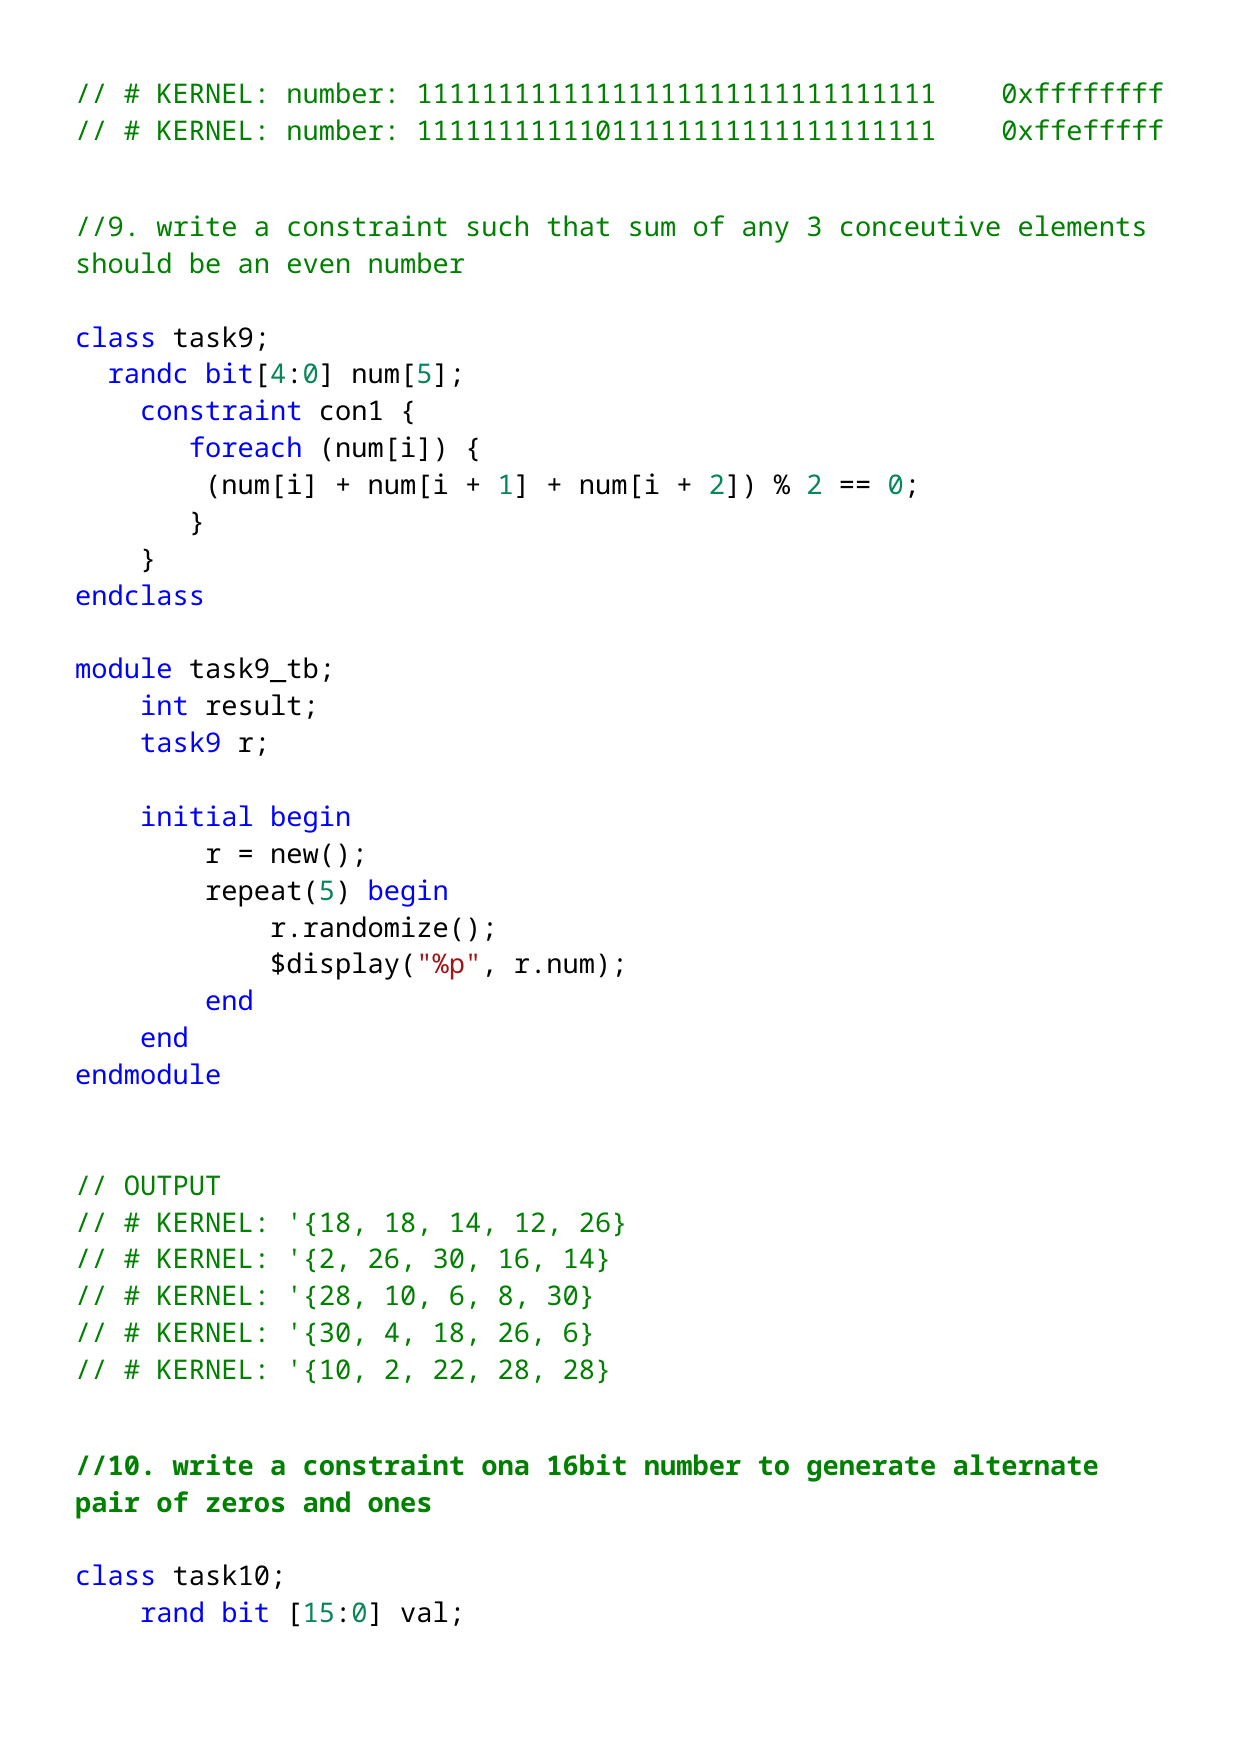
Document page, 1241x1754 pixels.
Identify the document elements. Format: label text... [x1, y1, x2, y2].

text } [75, 539, 1165, 576]
text repeat(5) begin [75, 871, 1165, 908]
text class task9; [75, 318, 1165, 355]
text r.randomize(); [75, 908, 1165, 945]
text //9. write a constraint such that sum of any 3 conceutive elements should be an even number [75, 207, 1165, 281]
text module task9_tb; [75, 650, 1165, 687]
text rand bit [15:0] val; [75, 1594, 1165, 1631]
text initial begin [75, 797, 1165, 834]
text randc bit[4:0] num[5]; [75, 355, 1165, 392]
text // # KERNEL: '{2, 26, 30, 16, 14} [75, 1240, 1165, 1277]
text endclass [75, 576, 1165, 613]
text //10. write a constraint ona 16bit number to generate alternate pair of zeros and ones [75, 1446, 1165, 1520]
text class task10; [75, 1557, 1165, 1594]
text end [75, 1019, 1165, 1056]
text // OUTPUT [75, 1166, 1165, 1203]
text constraint con1 { [75, 392, 1165, 429]
text end [75, 982, 1165, 1019]
text // # KERNEL: number: 11111111111011111111111111111111 0xffefffff [75, 112, 1165, 149]
text task9 r; [75, 724, 1165, 761]
text r = new(); [75, 834, 1165, 871]
text (num[i] + num[i + 1] + num[i + 2]) % 2 == 0; [75, 466, 1165, 502]
text // # KERNEL: '{10, 2, 22, 28, 28} [75, 1351, 1165, 1387]
text $display("%p", r.num); [75, 945, 1165, 982]
text endmodule [75, 1056, 1165, 1092]
text // # KERNEL: '{28, 10, 6, 8, 30} [75, 1277, 1165, 1314]
text } [75, 502, 1165, 539]
text // # KERNEL: number: 11111111111111111111111111111111 0xffffffff [75, 75, 1165, 112]
text // # KERNEL: '{30, 4, 18, 26, 6} [75, 1314, 1165, 1351]
text // # KERNEL: '{18, 18, 14, 12, 26} [75, 1203, 1165, 1240]
text foreach (num[i]) { [75, 429, 1165, 466]
text int result; [75, 687, 1165, 724]
